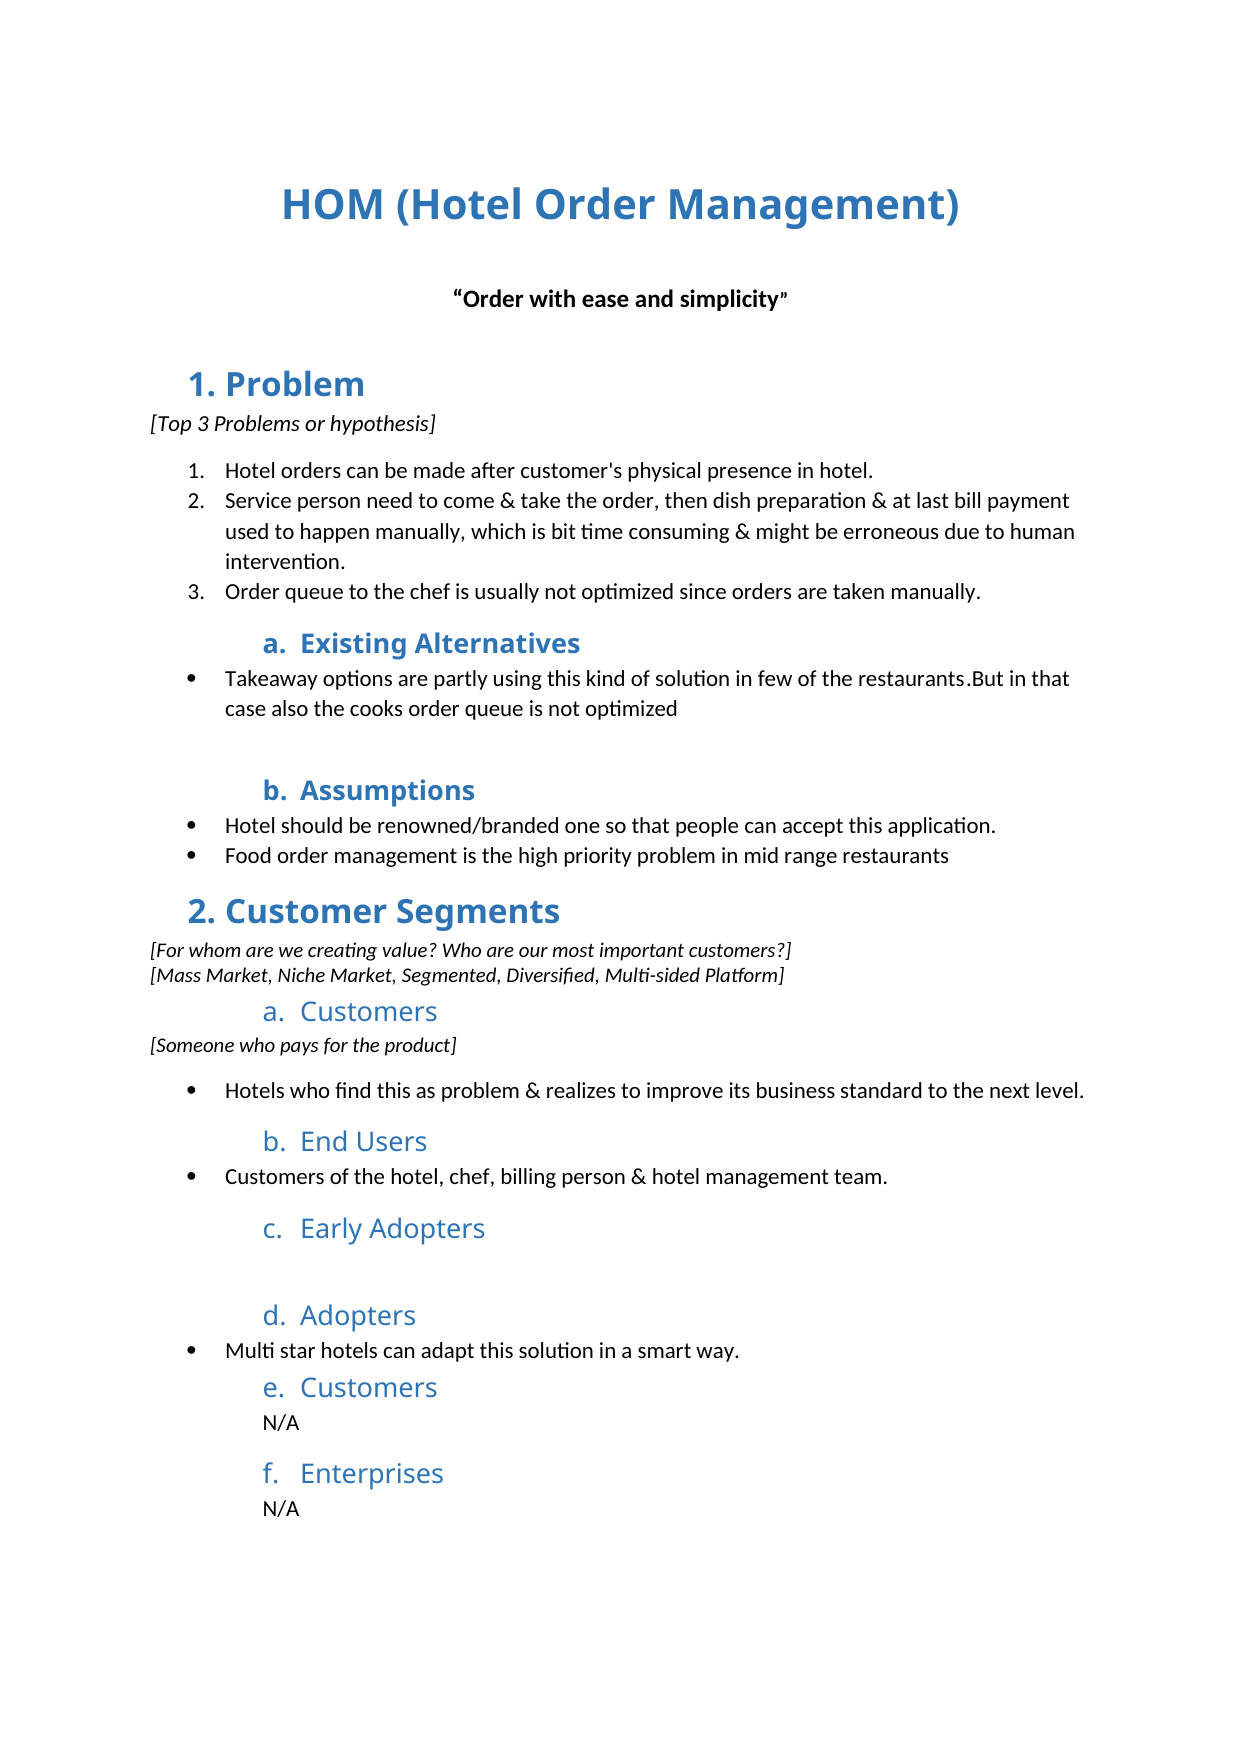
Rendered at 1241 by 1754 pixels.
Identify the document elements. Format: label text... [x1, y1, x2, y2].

subtitle Existing Alternatives [262, 624, 1090, 661]
list Hotels who find this as problem & realizes to improve its business standard to the next level. [187, 1076, 1090, 1104]
subtitle Enterprises [262, 1455, 1090, 1492]
text [For whom are we creating value? Who are our most important customers?] [150, 937, 1090, 962]
text [Top 3 Problems or hypothesis] [150, 409, 1090, 437]
subtitle Adopters [262, 1296, 1090, 1333]
subtitle Customers [262, 1368, 1090, 1405]
list Hotel should be renowned/branded one so that people can accept this application. [187, 811, 1090, 839]
subtitle Assumptions [262, 771, 1090, 808]
text N/A [262, 1408, 1090, 1436]
list Multi star hotels can adapt this solution in a smart way. [187, 1336, 1090, 1364]
text [Someone who pays for the product] [150, 1032, 1090, 1057]
list Order queue to the chef is usually not optimized since orders are taken manually. [187, 577, 1090, 605]
text N/A [187, 1494, 1090, 1522]
subtitle Problem [187, 361, 1090, 406]
subtitle Early Adopters [262, 1209, 1090, 1246]
subtitle Customer Segments [187, 888, 1090, 933]
list Takeaway options are partly using this kind of solution in few of the restaurants.But in that case also the cooks order queue is not optimized [187, 664, 1090, 722]
list Food order management is the high priority problem in mid range restaurants [187, 841, 1090, 869]
list Service person need to come & take the order, then dish preparation & at last bill payment used to happen manually, which is bit time consuming & might be erroneous due to human intervention. [187, 487, 1090, 575]
subtitle HOM (Hotel Order Management) [150, 175, 1090, 232]
subtitle End Users [262, 1123, 1090, 1159]
list Hotel orders can be made after customer's physical presence in hotel. [187, 456, 1090, 484]
subtitle Customers [262, 992, 1090, 1029]
list Customers of the hotel, chef, billing person & hotel management team. [187, 1162, 1090, 1191]
text [Mass Market, Niche Market, Segmented, Diversified, Multi-sided Platform] [150, 962, 1090, 988]
text “Order with ease and simplicity” [150, 283, 1090, 314]
